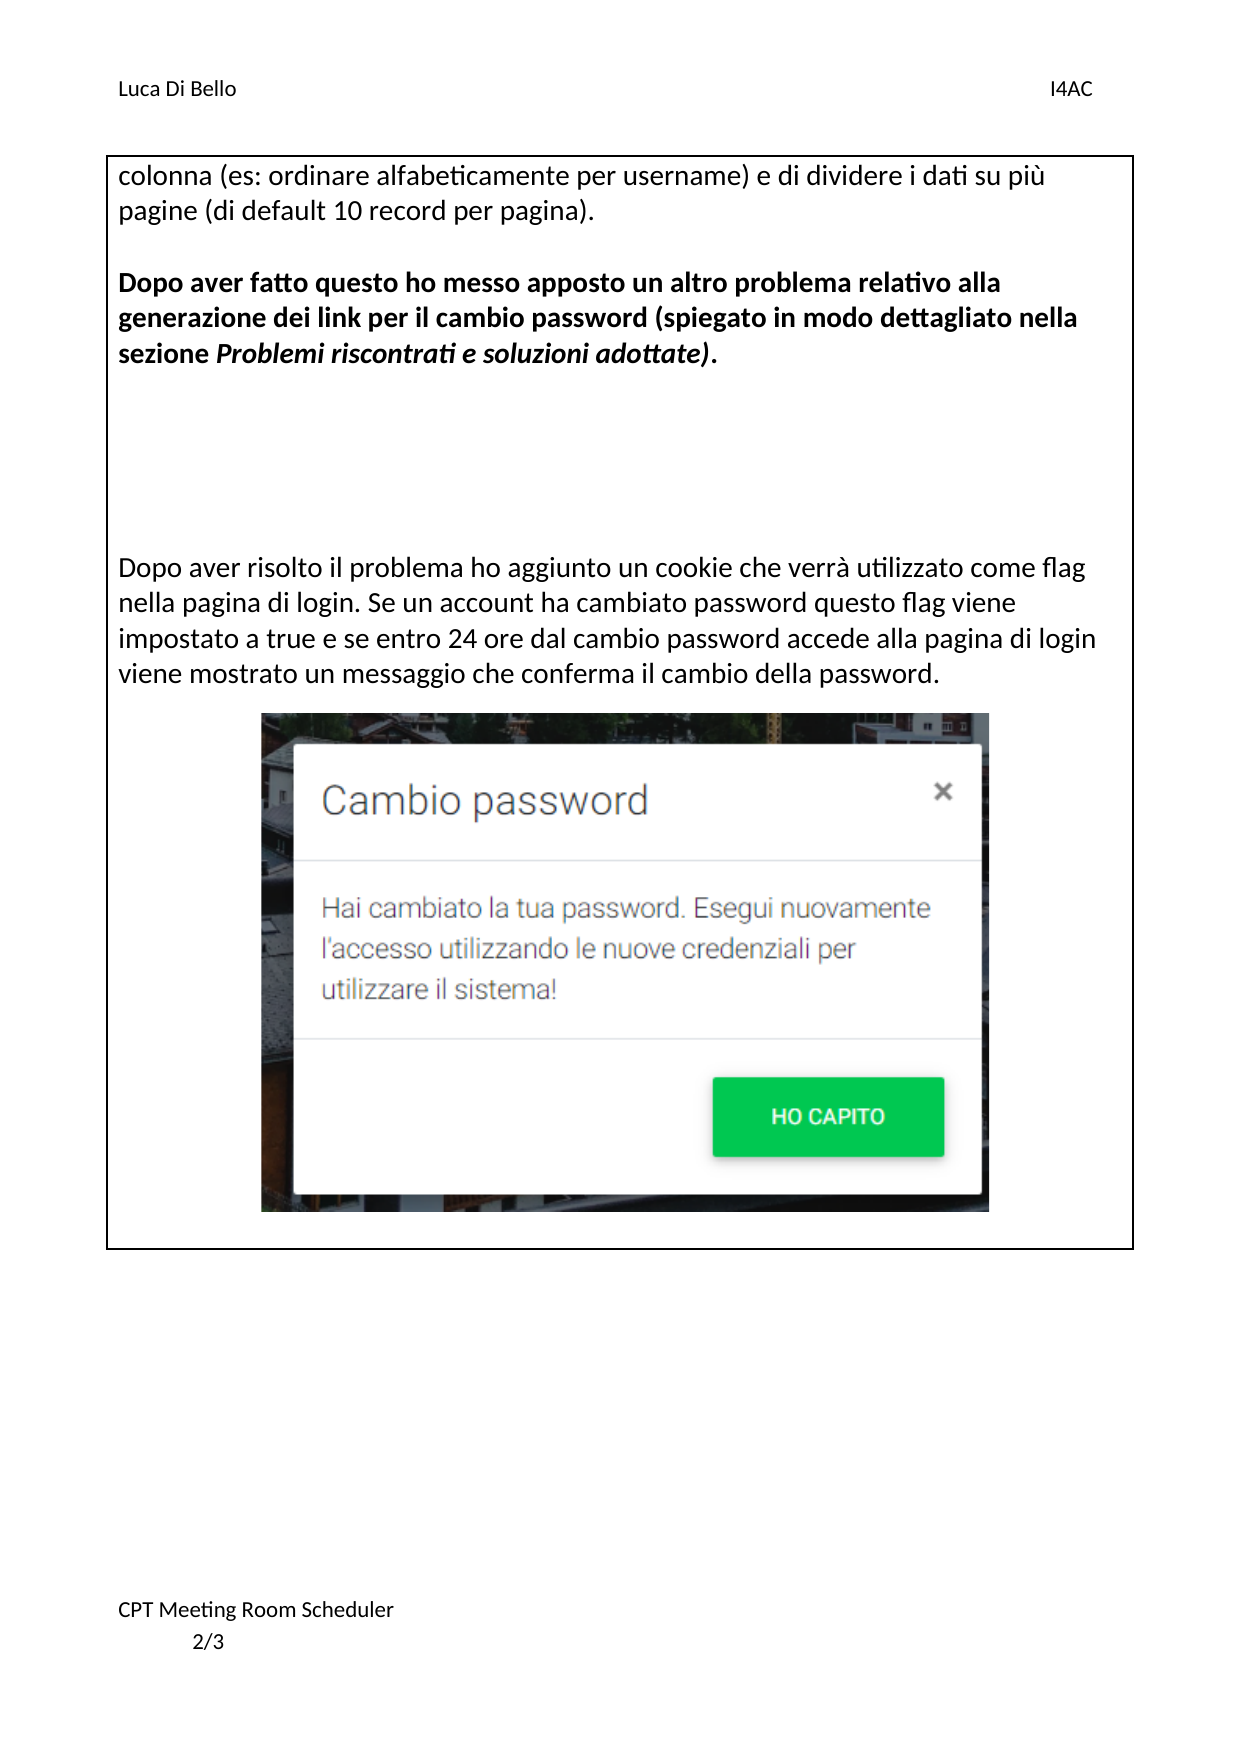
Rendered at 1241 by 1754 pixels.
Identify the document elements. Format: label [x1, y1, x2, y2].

picture [261, 713, 990, 1212]
table_cell [108, 157, 1132, 1248]
